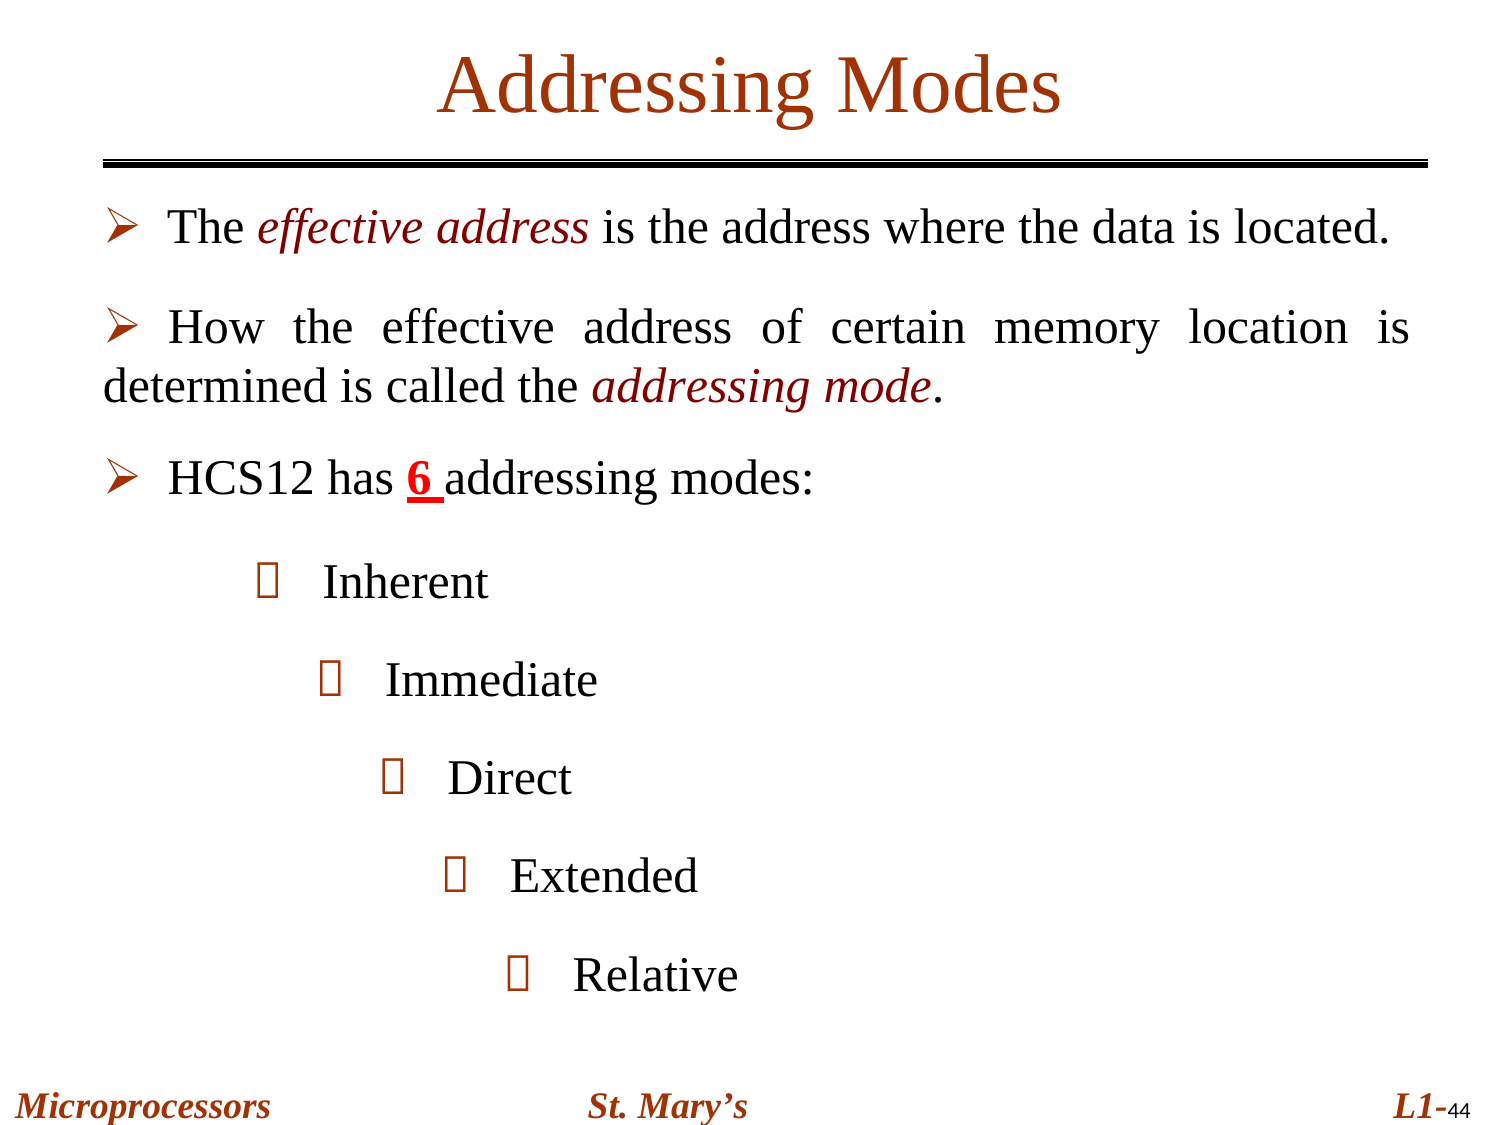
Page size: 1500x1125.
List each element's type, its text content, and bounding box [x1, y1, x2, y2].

text  Direct [378, 741, 1423, 809]
text  Immediate [315, 643, 1423, 711]
text Addressing Modes [436, 37, 1423, 131]
text  Inherent [253, 545, 1423, 613]
list The effective address is the address where the data is located. [103, 197, 1423, 254]
text  Relative [4, 938, 1237, 1006]
list HCS12 has 6 addressing modes: [103, 448, 1423, 505]
subtitle How the effective address of certain memory location is determined is called the addressing mode. [103, 297, 1410, 413]
text  Extended [440, 839, 1423, 908]
